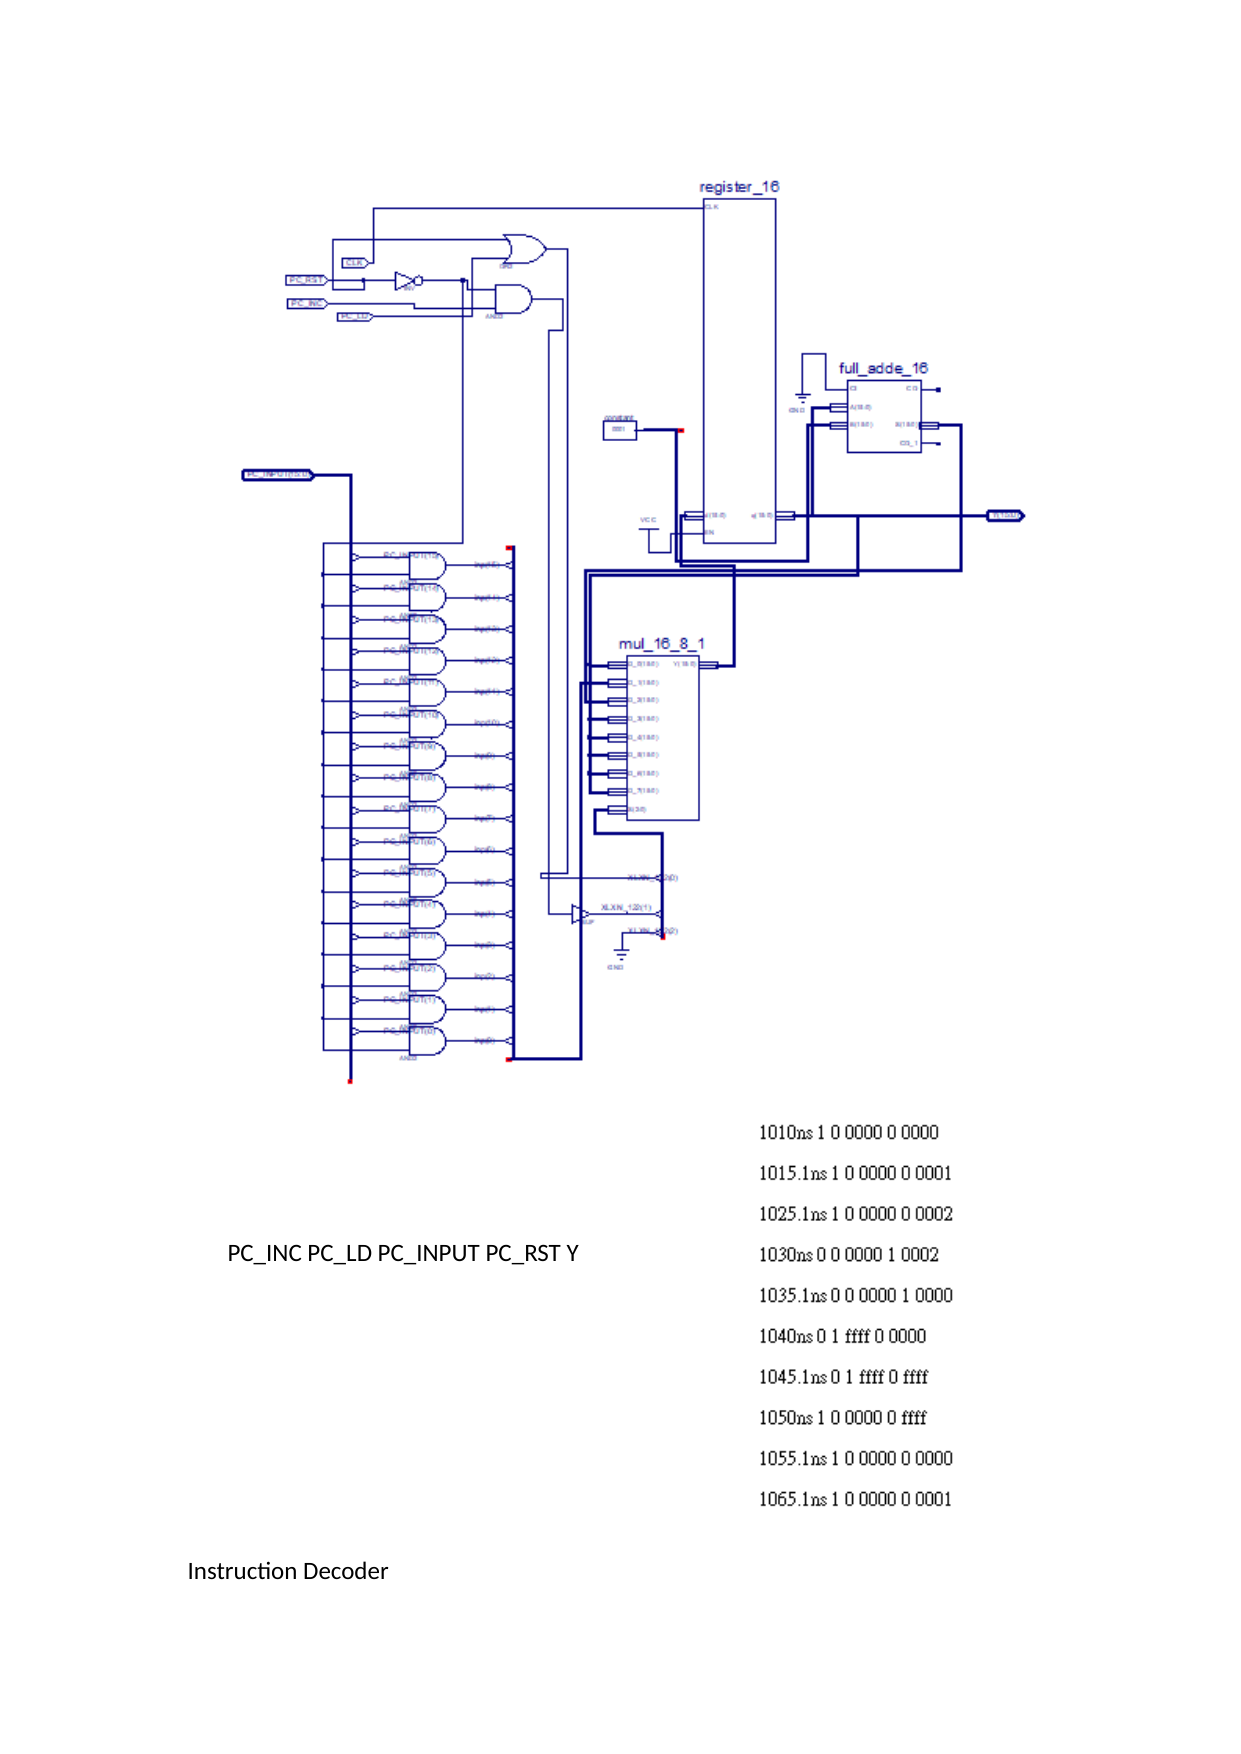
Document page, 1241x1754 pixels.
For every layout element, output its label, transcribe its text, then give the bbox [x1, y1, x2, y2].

picture [237, 164, 1038, 1092]
text Instruction Decoder [187, 1552, 1053, 1589]
picture [755, 1119, 968, 1514]
